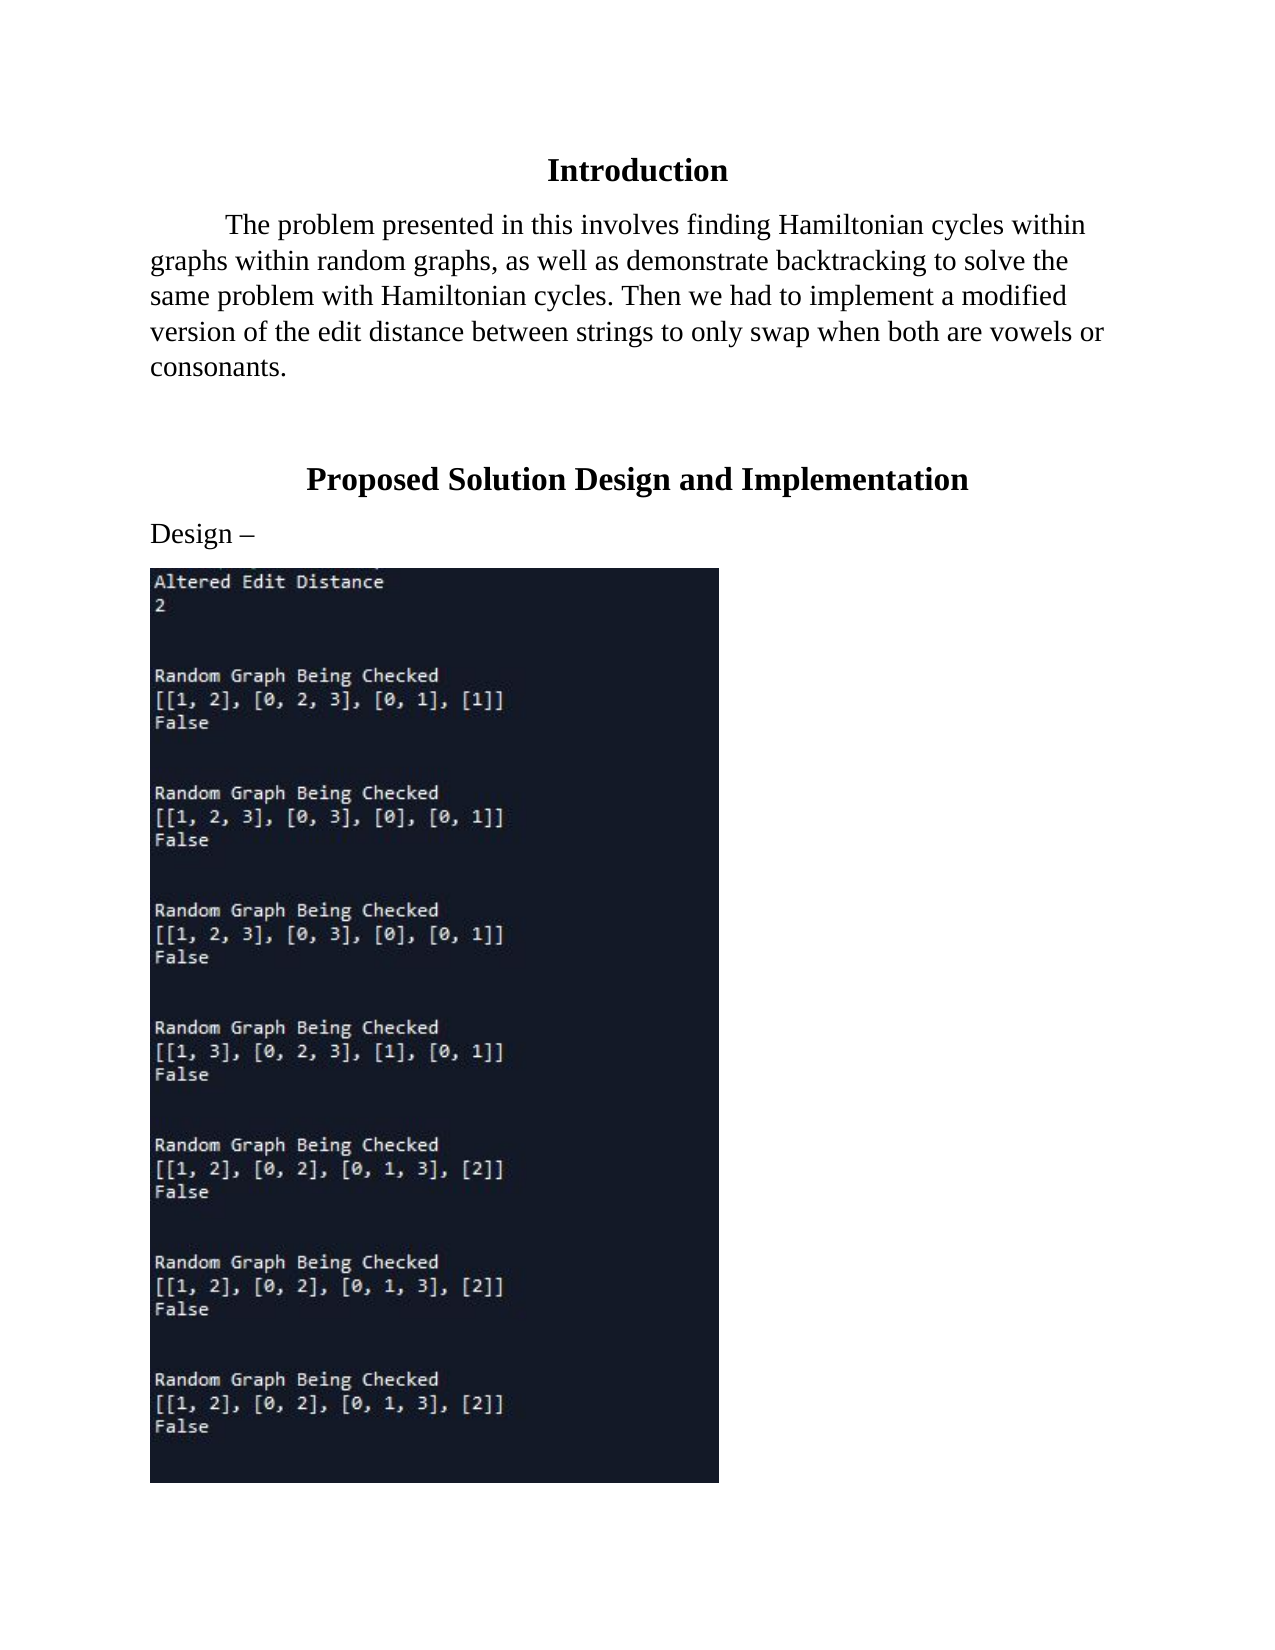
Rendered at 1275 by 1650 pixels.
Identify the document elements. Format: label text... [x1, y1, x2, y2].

text Design – [150, 516, 1125, 550]
text Proposed Solution Design and Implementation [150, 459, 1125, 497]
text The problem presented in this involves finding Hamiltonian cycles within graphs within random graphs, as well as demonstrate backtracking to solve the same problem with Hamiltonian cycles. Then we had to implement a modified version of the edit distance between strings to only swap when both are vowels or consonants. [150, 207, 1125, 383]
picture [150, 568, 719, 1483]
text Introduction [150, 150, 1125, 188]
